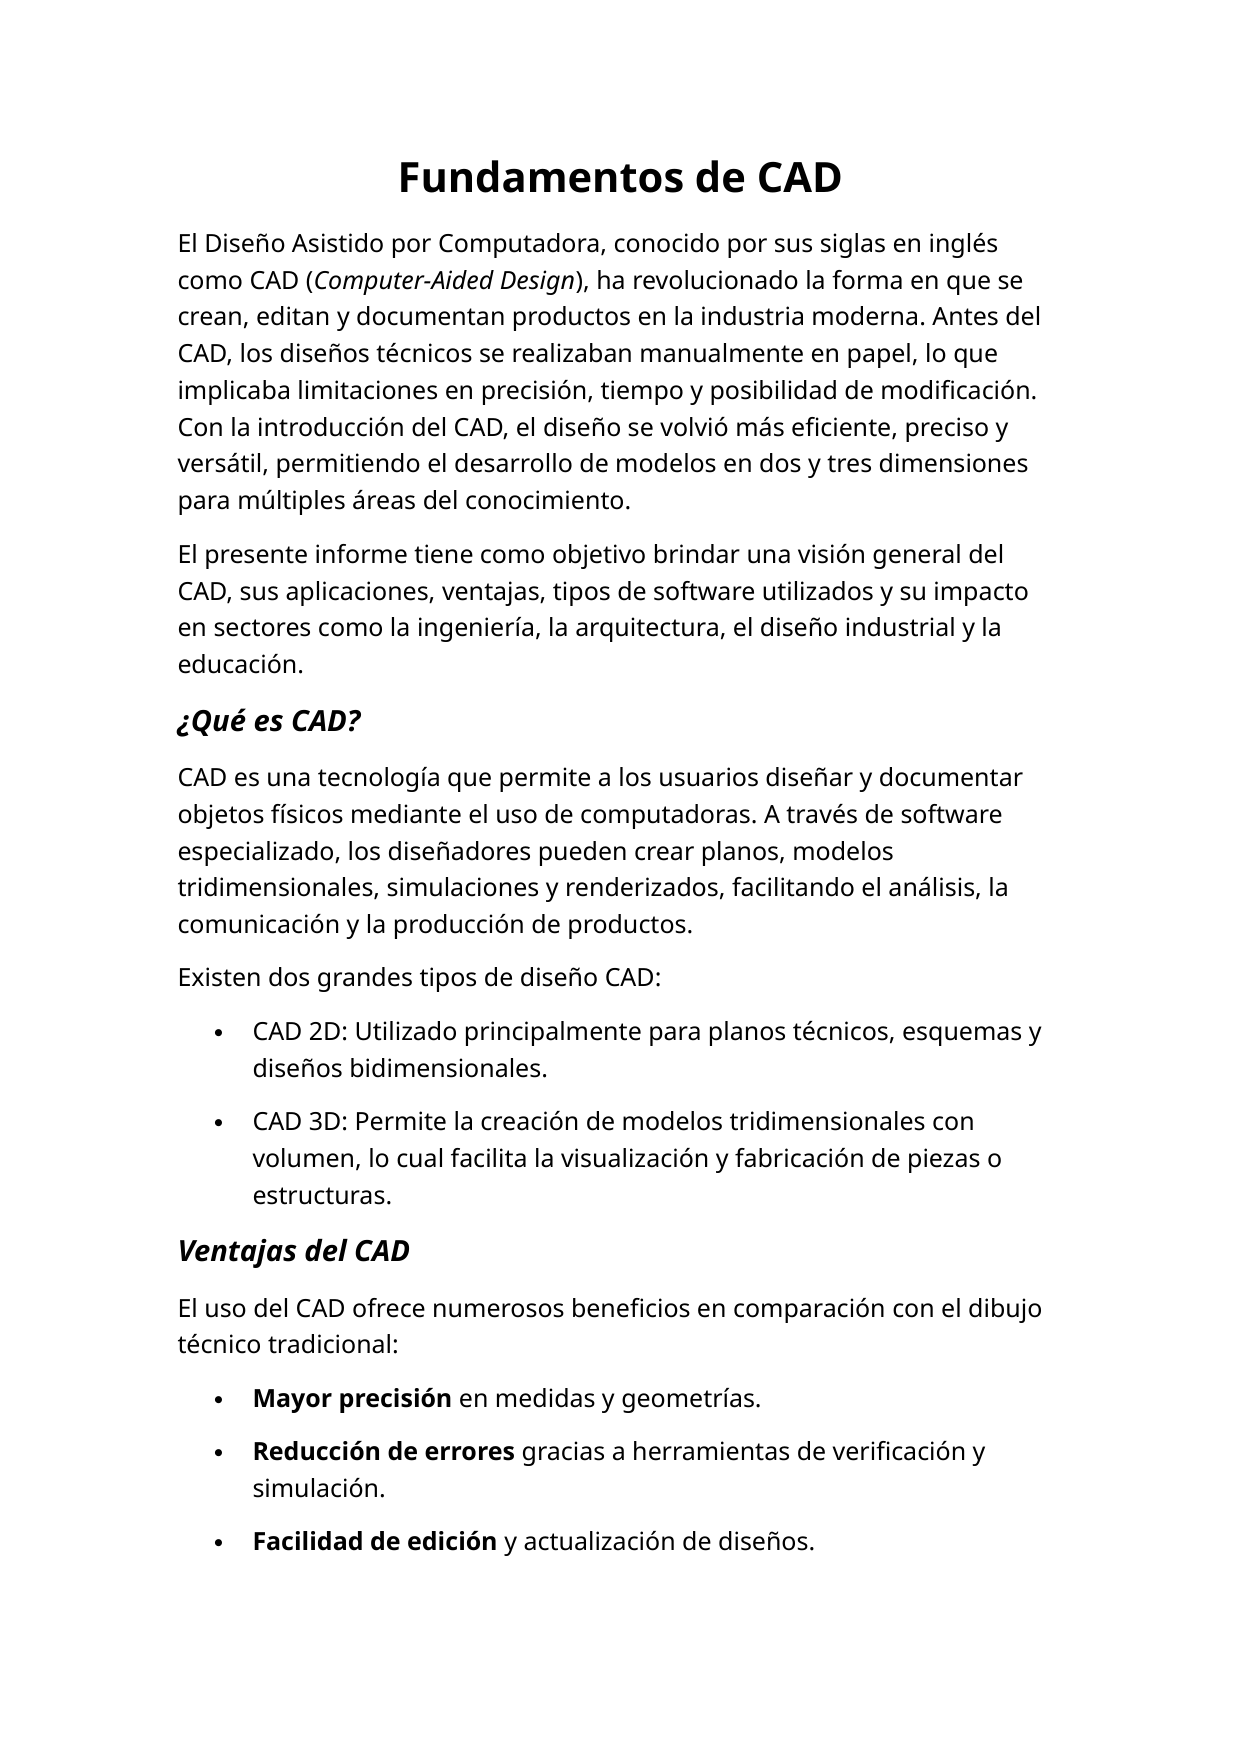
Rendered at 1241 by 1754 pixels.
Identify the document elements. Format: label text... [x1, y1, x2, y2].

list CAD 2D: Utilizado principalmente para planos técnicos, esquemas y diseños bidimensionales. [215, 1013, 1063, 1084]
text ¿Qué es CAD? [177, 700, 1063, 740]
list Facilidad de edición y actualización de diseños. [215, 1524, 1063, 1558]
text Fundamentos de CAD [177, 148, 1063, 204]
list Mayor precisión en medidas y geometrías. [215, 1380, 1063, 1414]
text El Diseño Asistido por Computadora, conocido por sus siglas en inglés como CAD (Computer-Aided Design), ha revolucionado la forma en que se crean, editan y documentan productos en la industria moderna. Antes del CAD, los diseños técnicos se realizaban manualmente en papel, lo que implicaba limitaciones en precisión, tiempo y posibilidad de modificación. Con la introducción del CAD, el diseño se volvió más eficiente, preciso y versátil, permitiendo el desarrollo de modelos en dos y tres dimensiones para múltiples áreas del conocimiento. [177, 226, 1063, 517]
text El uso del CAD ofrece numerosos beneficios en comparación con el dibujo técnico tradicional: [177, 1290, 1063, 1361]
list CAD 3D: Permite la creación de modelos tridimensionales con volumen, lo cual facilita la visualización y fabricación de piezas o estructuras. [215, 1104, 1063, 1211]
list Reducción de errores gracias a herramientas de verificación y simulación. [215, 1434, 1063, 1505]
text Existen dos grandes tipos de diseño CAD: [177, 960, 1063, 994]
text Ventajas del CAD [177, 1231, 1063, 1270]
text CAD es una tecnología que permite a los usuarios diseñar y documentar objetos físicos mediante el uso de computadoras. A través de software especializado, los diseñadores pueden crear planos, modelos tridimensionales, simulaciones y renderizados, facilitando el análisis, la comunicación y la producción de productos. [177, 759, 1063, 941]
text El presente informe tiene como objetivo brindar una visión general del CAD, sus aplicaciones, ventajas, tipos de software utilizados y su impacto en sectores como la ingeniería, la arquitectura, el diseño industrial y la educación. [177, 536, 1063, 681]
